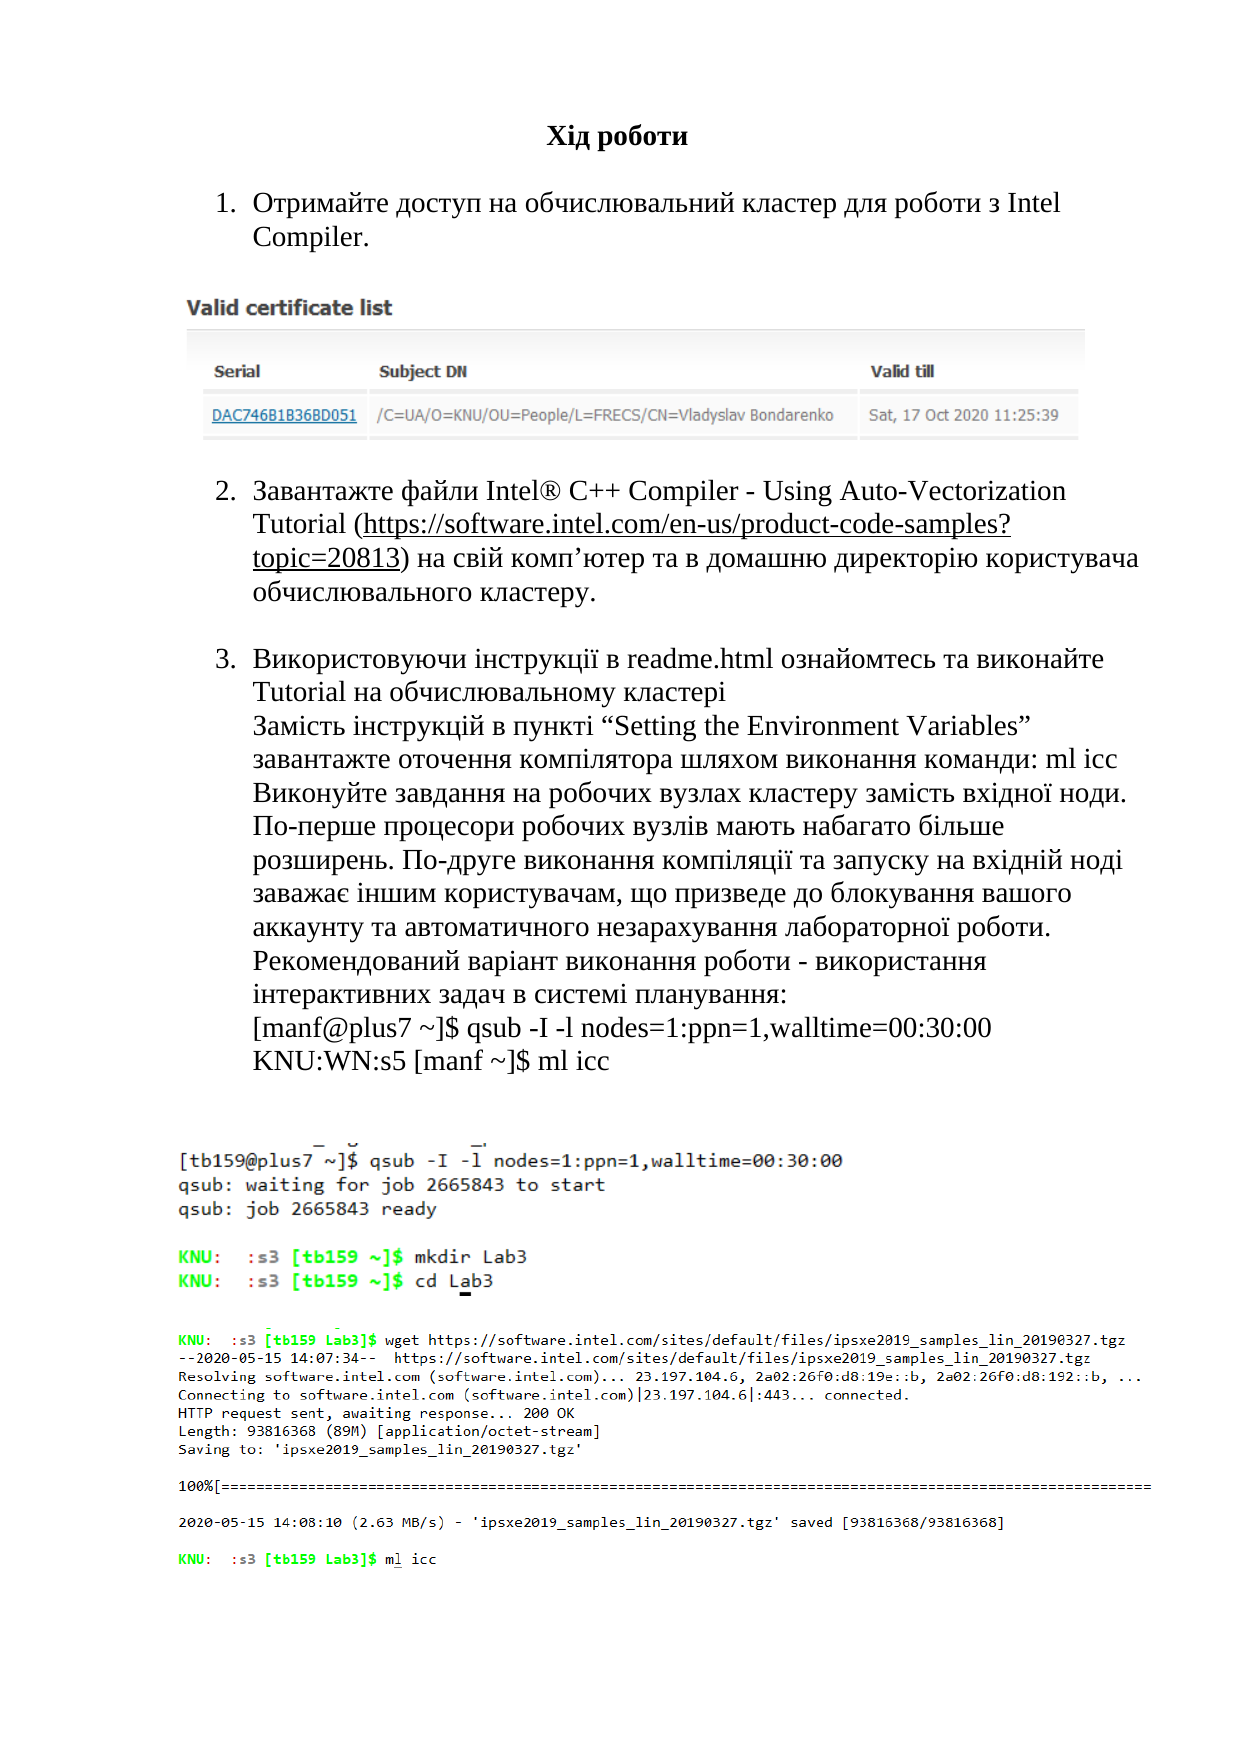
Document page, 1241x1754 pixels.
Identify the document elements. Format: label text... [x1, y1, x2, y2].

picture [177, 1143, 849, 1296]
list Завантажте файли Intel® C++ Compiler - Using Auto-Vectorization Tutorial (https://software.intel.com/en-us/product-code-samples?topic=20813) на свій комп’ютер та в домашню директорію користувача обчислювального кластеру. [215, 473, 1152, 607]
list Отримайте доступ на обчислювальний кластер для роботи з Intel Compiler. [215, 185, 1152, 252]
text Хід роботи [472, 118, 1152, 152]
picture [177, 1328, 1152, 1568]
list Використовуючи інструкції в readme.html ознайомтесь та виконайте Tutorial на обчислювальному кластері [215, 641, 1152, 708]
list Замість інструкцій в пункті “Setting the Environment Variables” завантажте оточення компілятора шляхом виконання команди: ml icc [252, 708, 1152, 775]
list KNU:WN:s5 [manf ~]$ ml icc [252, 1043, 1152, 1077]
list [manf@plus7 ~]$ qsub -I -l nodes=1:ppn=1,walltime=00:30:00 [252, 1010, 1152, 1043]
picture [177, 285, 1085, 440]
list Виконуйте завдання на робочих вузлах кластеру замість вхідної ноди. По-перше процесори робочих вузлів мають набагато більше розширень. По-друге виконання компіляції та запуску на вхідній ноді заважає іншим користувачам, що призведе до блокування вашого аккаунту та автоматичного незарахування лабораторної роботи. Рекомендований варіант виконання роботи - використання інтерактивних задач в системі планування: [252, 775, 1152, 1010]
